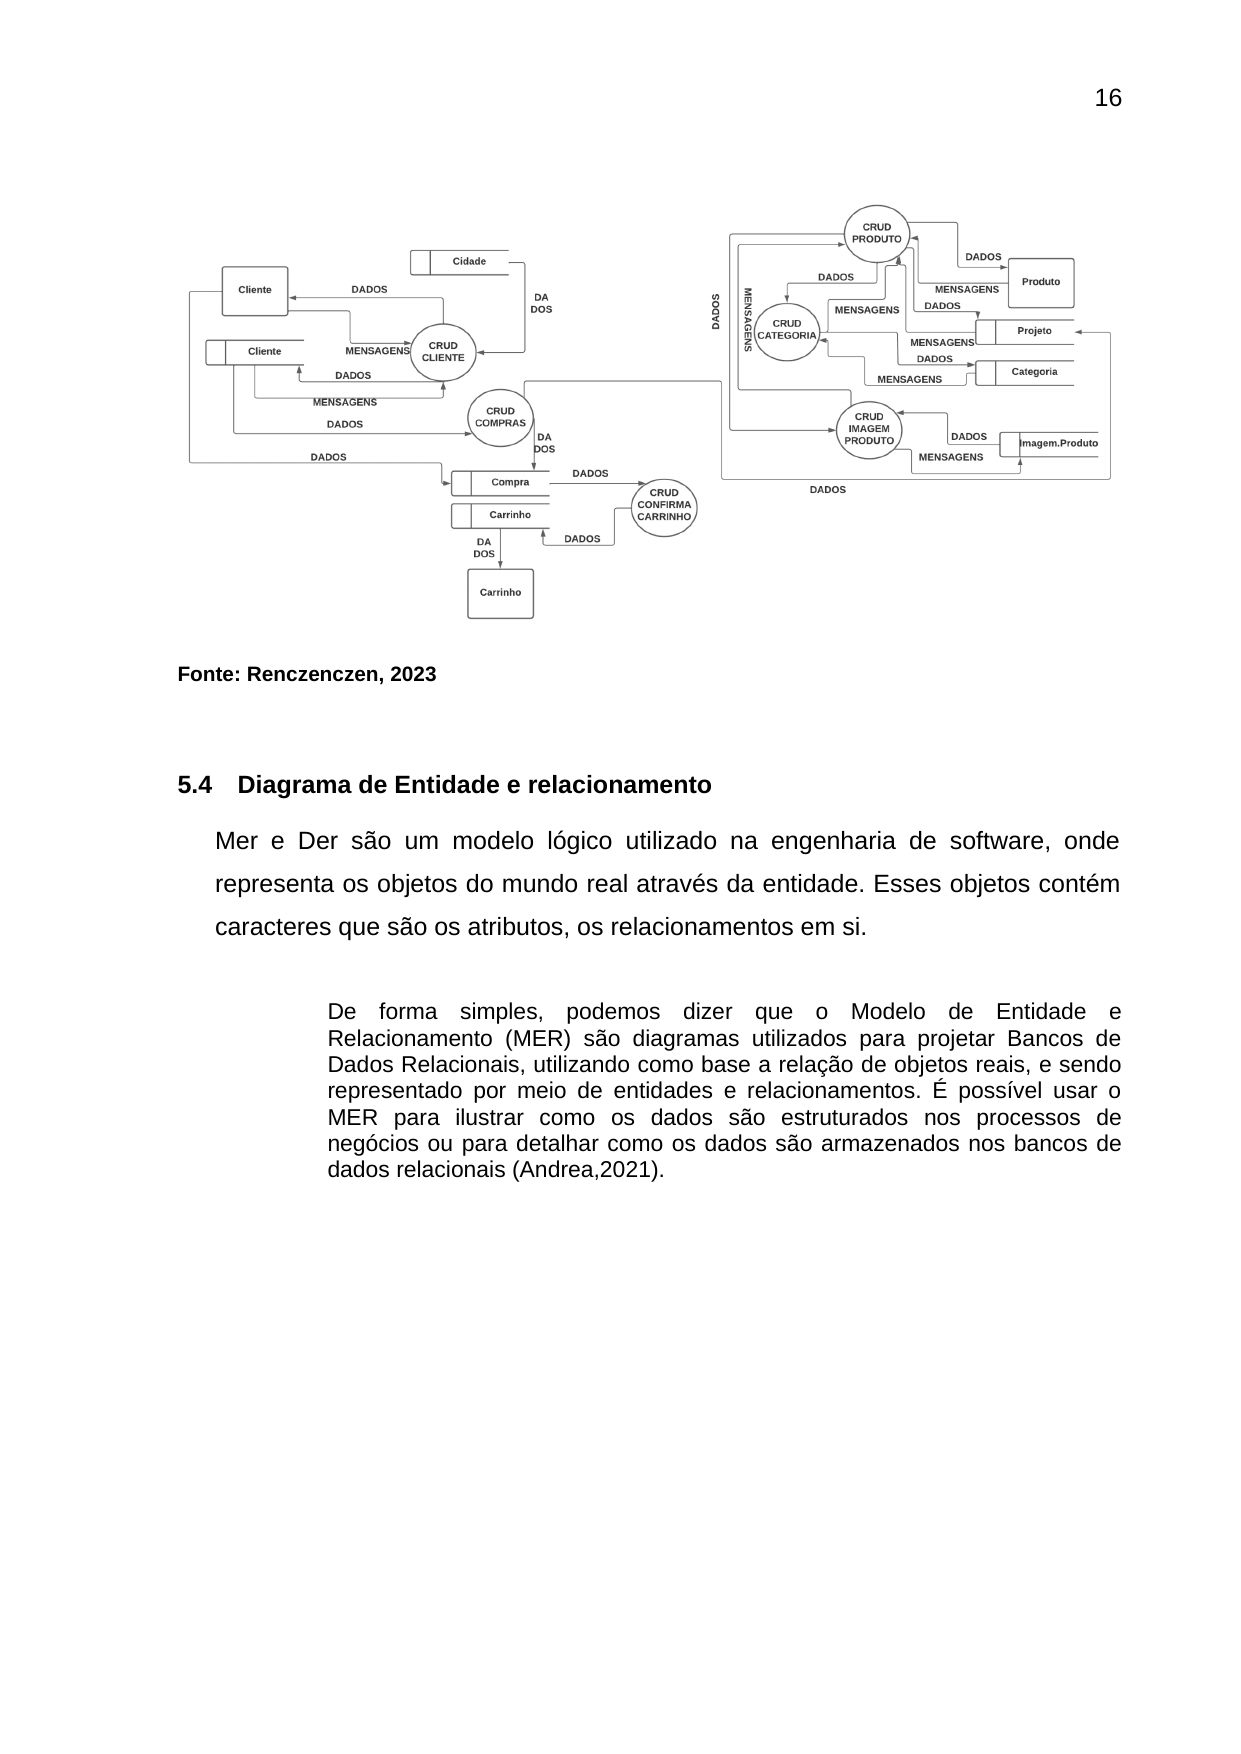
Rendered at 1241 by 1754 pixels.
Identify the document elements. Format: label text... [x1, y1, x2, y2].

subtitle Diagrama de Entidade e relacionamento [177, 770, 1122, 799]
text Fonte: Renczenczen, 2023 [177, 662, 1122, 686]
text Mer e Der são um modelo lógico utilizado na engenharia de software, onde representa os objetos do mundo real através da entidade. Esses objetos contém caracteres que são os atributos, os relacionamentos em si. [215, 826, 1122, 941]
picture [177, 197, 1122, 633]
text De forma simples, podemos dizer que o Modelo de Entidade e Relacionamento (MER) são diagramas utilizados para projetar Bancos de Dados Relacionais, utilizando como base a relação de objetos reais, e sendo representado por meio de entidades e relacionamentos. É possível usar o MER para ilustrar como os dados são estruturados nos processos de negócios ou para detalhar como os dados são armazenados nos bancos de dados relacionais (Andrea,2021). [327, 998, 1122, 1183]
